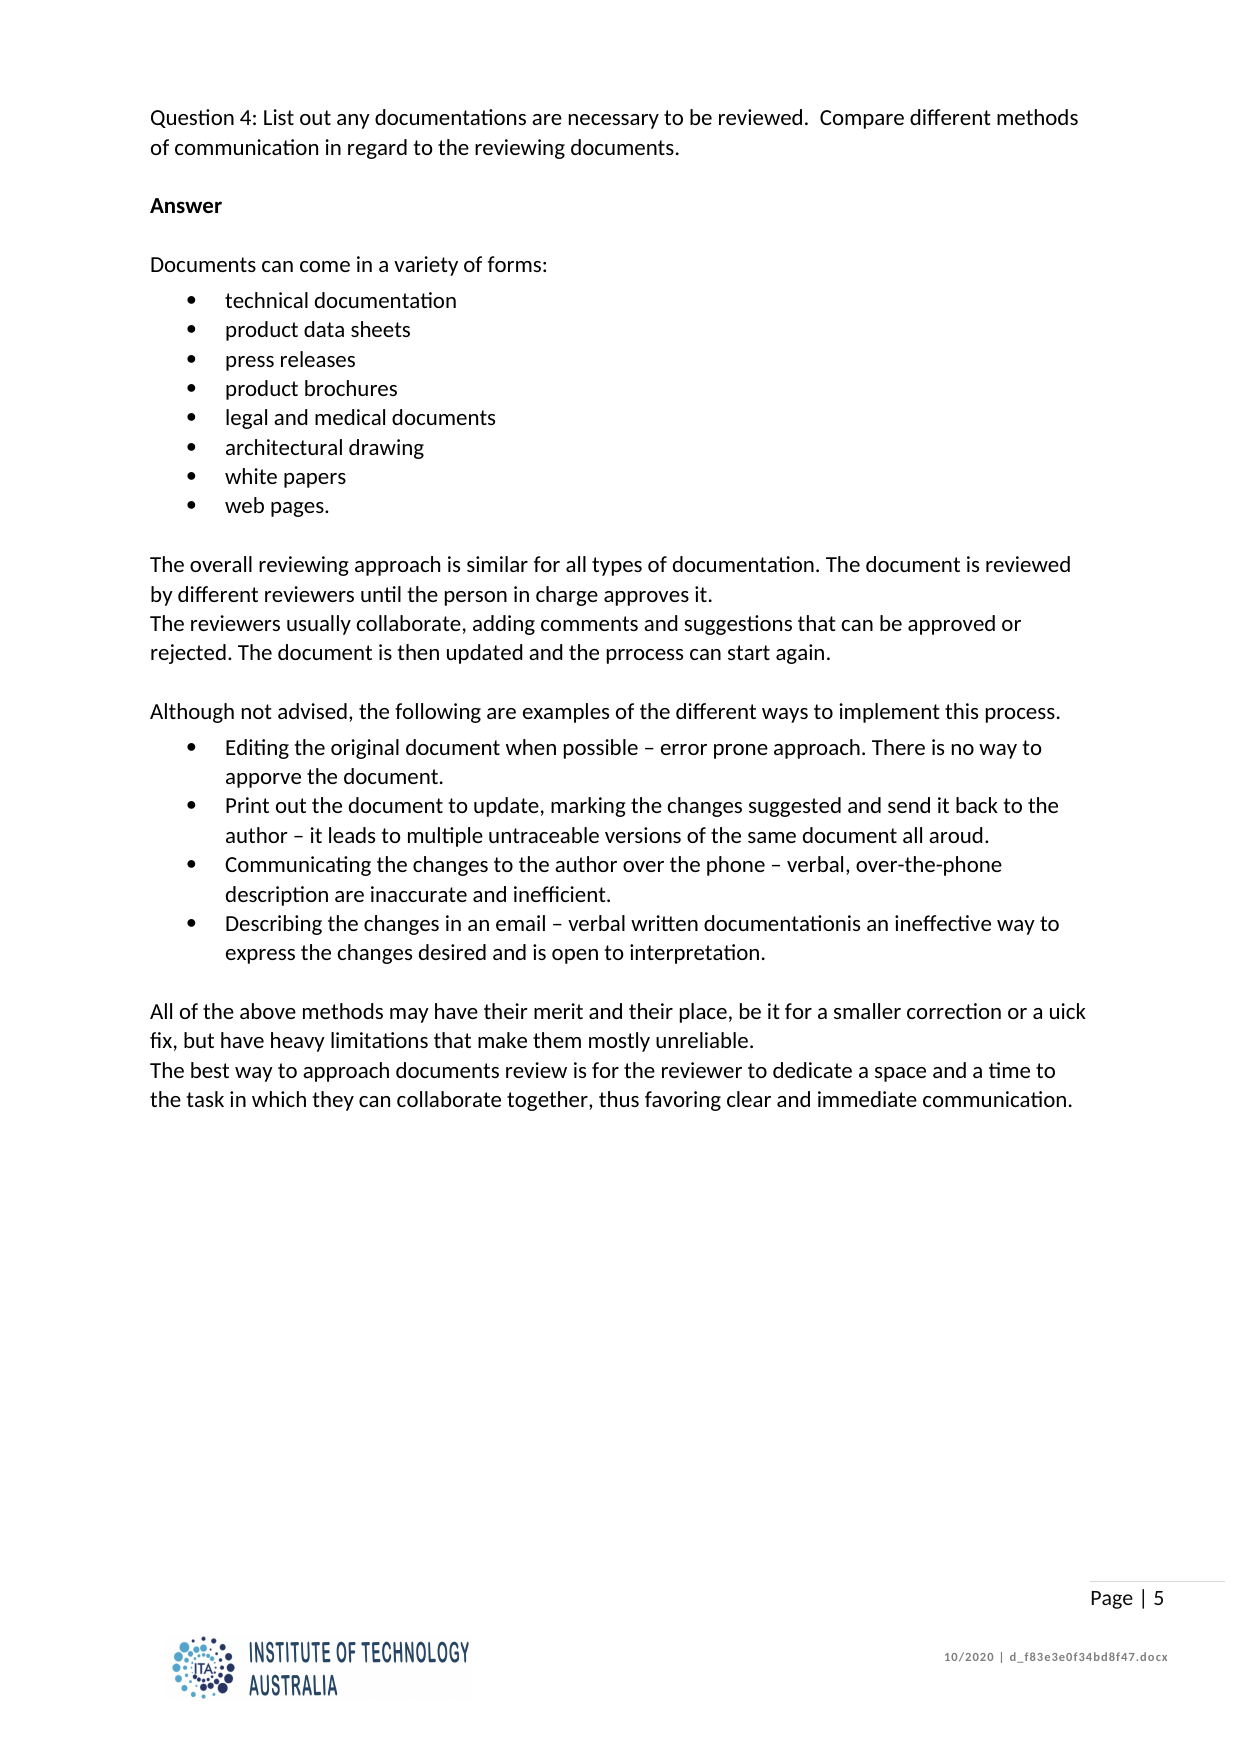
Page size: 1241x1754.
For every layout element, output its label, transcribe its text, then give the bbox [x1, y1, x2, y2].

list Describing the changes in an email – verbal written documentationis an ineffective way to express the changes desired and is open to interpretation. [187, 909, 1090, 966]
list product data sheets [187, 315, 1090, 343]
list Print out the document to update, marking the changes suggested and send it back to the author – it leads to multiple untraceable versions of the same document all aroud. [187, 792, 1090, 849]
picture [165, 1634, 472, 1701]
list architectural drawing [187, 433, 1090, 461]
text The reviewers usually collaborate, adding comments and suggestions that can be approved or rejected. The document is then updated and the prrocess can start again. [150, 609, 1090, 666]
text Documents can come in a variety of forms: [150, 250, 1090, 278]
list Editing the original document when possible – error prone approach. There is no way to apporve the document. [187, 733, 1090, 790]
list white papers [187, 462, 1090, 490]
list technical documentation [187, 286, 1090, 314]
list press releases [187, 345, 1090, 373]
text Question 4: List out any documentations are necessary to be reviewed. Compare different methods of communication in regard to the reviewing documents. [150, 103, 1090, 161]
list legal and medical documents [187, 403, 1090, 431]
text Although not advised, the following are examples of the different ways to implement this process. [150, 697, 1090, 725]
list product brochures [187, 374, 1090, 402]
text The best way to approach documents review is for the reviewer to dedicate a space and a time to the task in which they can collaborate together, thus favoring clear and immediate communication. [150, 1056, 1090, 1113]
text Answer [150, 192, 1090, 219]
list Communicating the changes to the author over the phone – verbal, over-the-phone description are inaccurate and inefficient. [187, 850, 1090, 908]
text The overall reviewing approach is similar for all types of documentation. The document is reviewed by different reviewers until the person in charge approves it. [150, 550, 1090, 608]
list web pages. [187, 492, 1090, 519]
text All of the above methods may have their merit and their place, be it for a smaller correction or a uick fix, but have heavy limitations that make them mostly unreliable. [150, 997, 1090, 1054]
